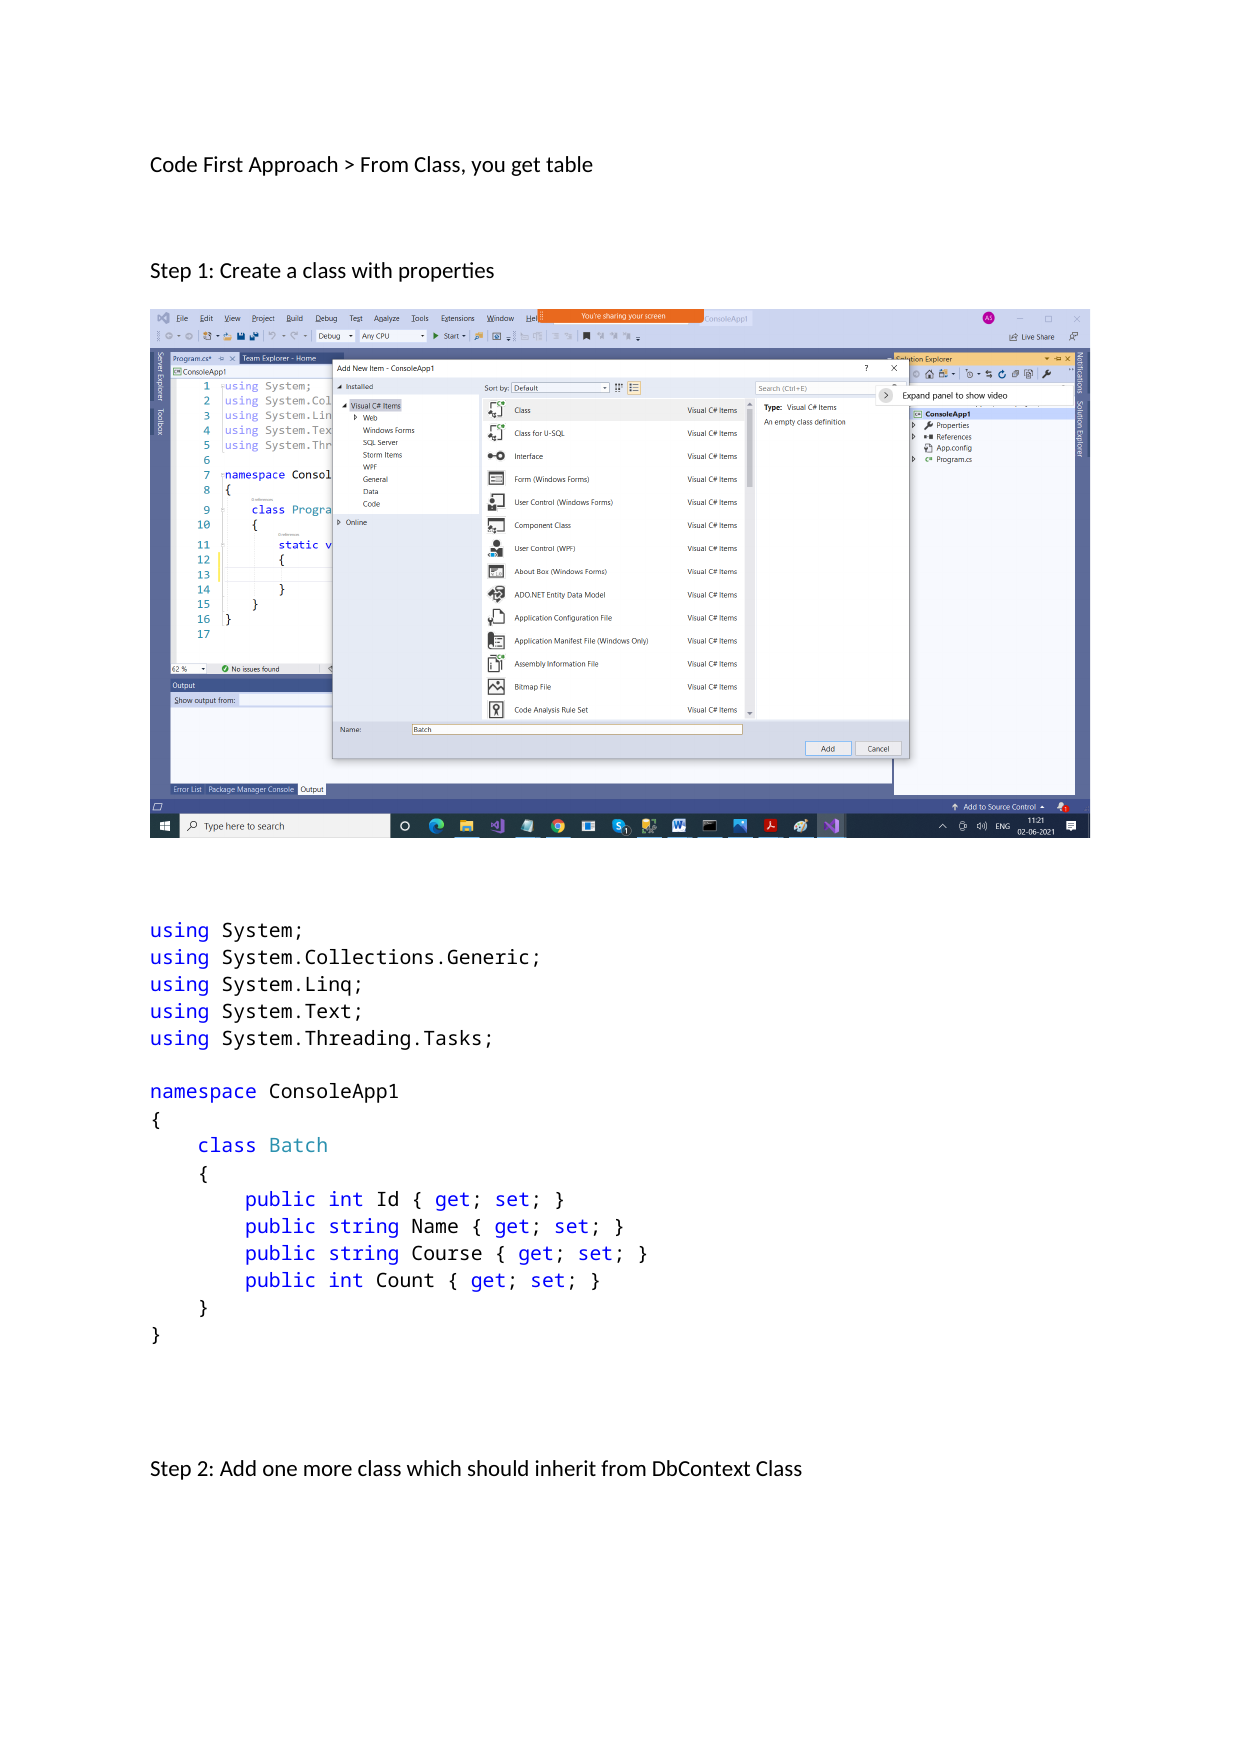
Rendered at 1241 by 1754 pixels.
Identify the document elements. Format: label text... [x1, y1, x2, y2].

text using System.Collections.Generic; [150, 943, 1090, 970]
text using System.Text; [150, 997, 1090, 1024]
text Step 1: Create a class with properties [150, 256, 1090, 284]
text using System.Threading.Tasks; [150, 1024, 1090, 1051]
text Code First Approach > From Class, you get table [150, 150, 1090, 178]
text Step 2: Add one more class which should inherit from DbContext Class [150, 1454, 1090, 1482]
text { [150, 1159, 1090, 1186]
text using System.Linq; [150, 970, 1090, 997]
picture [150, 309, 1091, 838]
text using System; [150, 916, 1090, 943]
text class Batch [150, 1132, 1090, 1159]
text public string Course { get; set; } [150, 1240, 1090, 1267]
text } [150, 1321, 1090, 1348]
text public int Id { get; set; } [150, 1186, 1090, 1213]
text public string Name { get; set; } [150, 1213, 1090, 1240]
text } [150, 1294, 1090, 1321]
text namespace ConsoleApp1 [150, 1078, 1090, 1105]
text public int Count { get; set; } [150, 1267, 1090, 1294]
text { [150, 1105, 1090, 1132]
